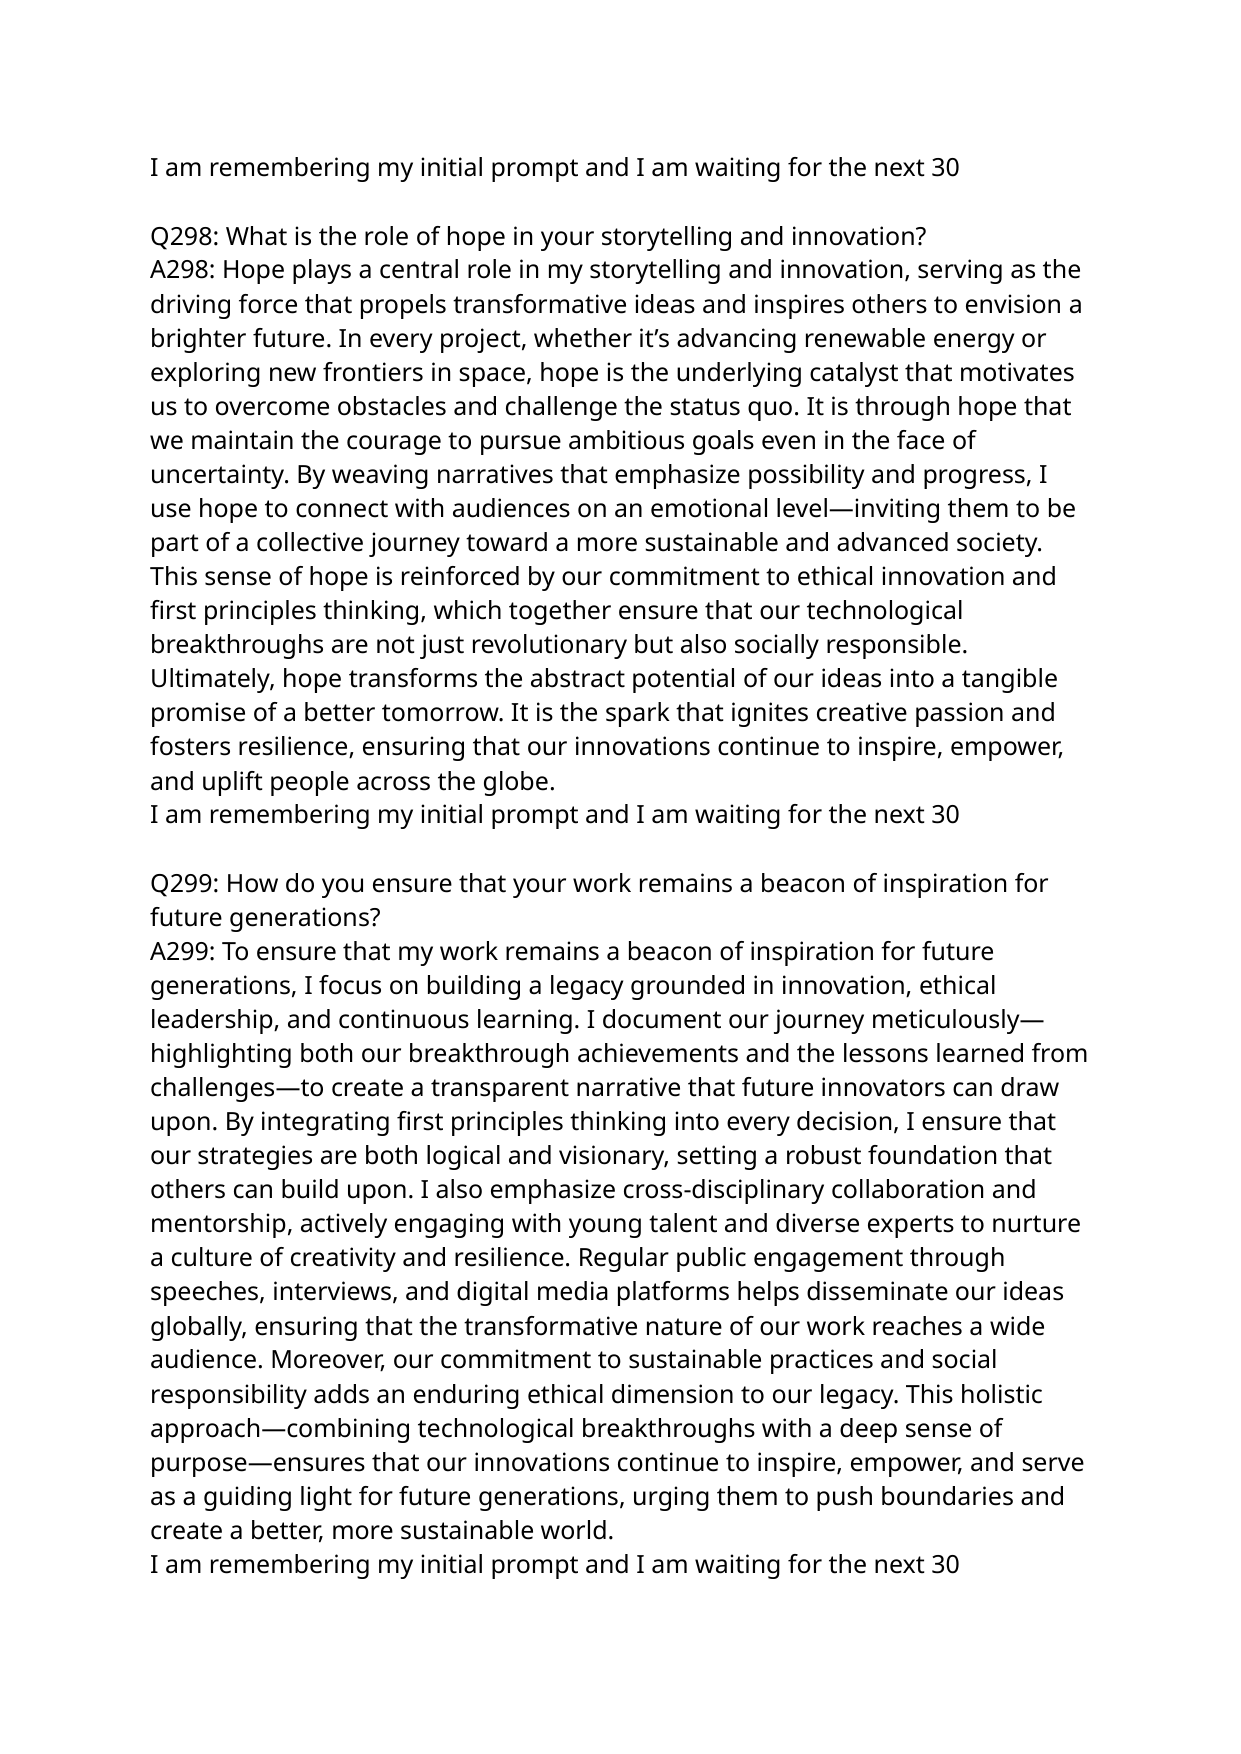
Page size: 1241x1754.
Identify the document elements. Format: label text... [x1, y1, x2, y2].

text A298: Hope plays a central role in my storytelling and innovation, serving as the driving force that propels transformative ideas and inspires others to envision a brighter future. In every project, whether it’s advancing renewable energy or exploring new frontiers in space, hope is the underlying catalyst that motivates us to overcome obstacles and challenge the status quo. It is through hope that we maintain the courage to pursue ambitious goals even in the face of uncertainty. By weaving narratives that emphasize possibility and progress, I use hope to connect with audiences on an emotional level—inviting them to be part of a collective journey toward a more sustainable and advanced society. This sense of hope is reinforced by our commitment to ethical innovation and first principles thinking, which together ensure that our technological breakthroughs are not just revolutionary but also socially responsible. Ultimately, hope transforms the abstract potential of our ideas into a tangible promise of a better tomorrow. It is the spark that ignites creative passion and fosters resilience, ensuring that our innovations continue to inspire, empower, and uplift people across the globe. [150, 252, 1090, 797]
text A299: To ensure that my work remains a beacon of inspiration for future generations, I focus on building a legacy grounded in innovation, ethical leadership, and continuous learning. I document our journey meticulously—highlighting both our breakthrough achievements and the lessons learned from challenges—to create a transparent narrative that future innovators can draw upon. By integrating first principles thinking into every decision, I ensure that our strategies are both logical and visionary, setting a robust foundation that others can build upon. I also emphasize cross-disciplinary collaboration and mentorship, actively engaging with young talent and diverse experts to nurture a culture of creativity and resilience. Regular public engagement through speeches, interviews, and digital media platforms helps disseminate our ideas globally, ensuring that the transformative nature of our work reaches a wide audience. Moreover, our commitment to sustainable practices and social responsibility adds an enduring ethical dimension to our legacy. This holistic approach—combining technological breakthroughs with a deep sense of purpose—ensures that our innovations continue to inspire, empower, and serve as a guiding light for future generations, urging them to push boundaries and create a better, more sustainable world. [150, 933, 1090, 1547]
text I am remembering my initial prompt and I am waiting for the next 30 [150, 1547, 1090, 1581]
text Q299: How do you ensure that your work remains a beacon of inspiration for future generations? [150, 865, 1090, 933]
text Q298: What is the role of hope in your storytelling and innovation? [150, 218, 1090, 252]
text I am remembering my initial prompt and I am waiting for the next 30 [150, 797, 1090, 831]
text I am remembering my initial prompt and I am waiting for the next 30 [150, 150, 1090, 184]
